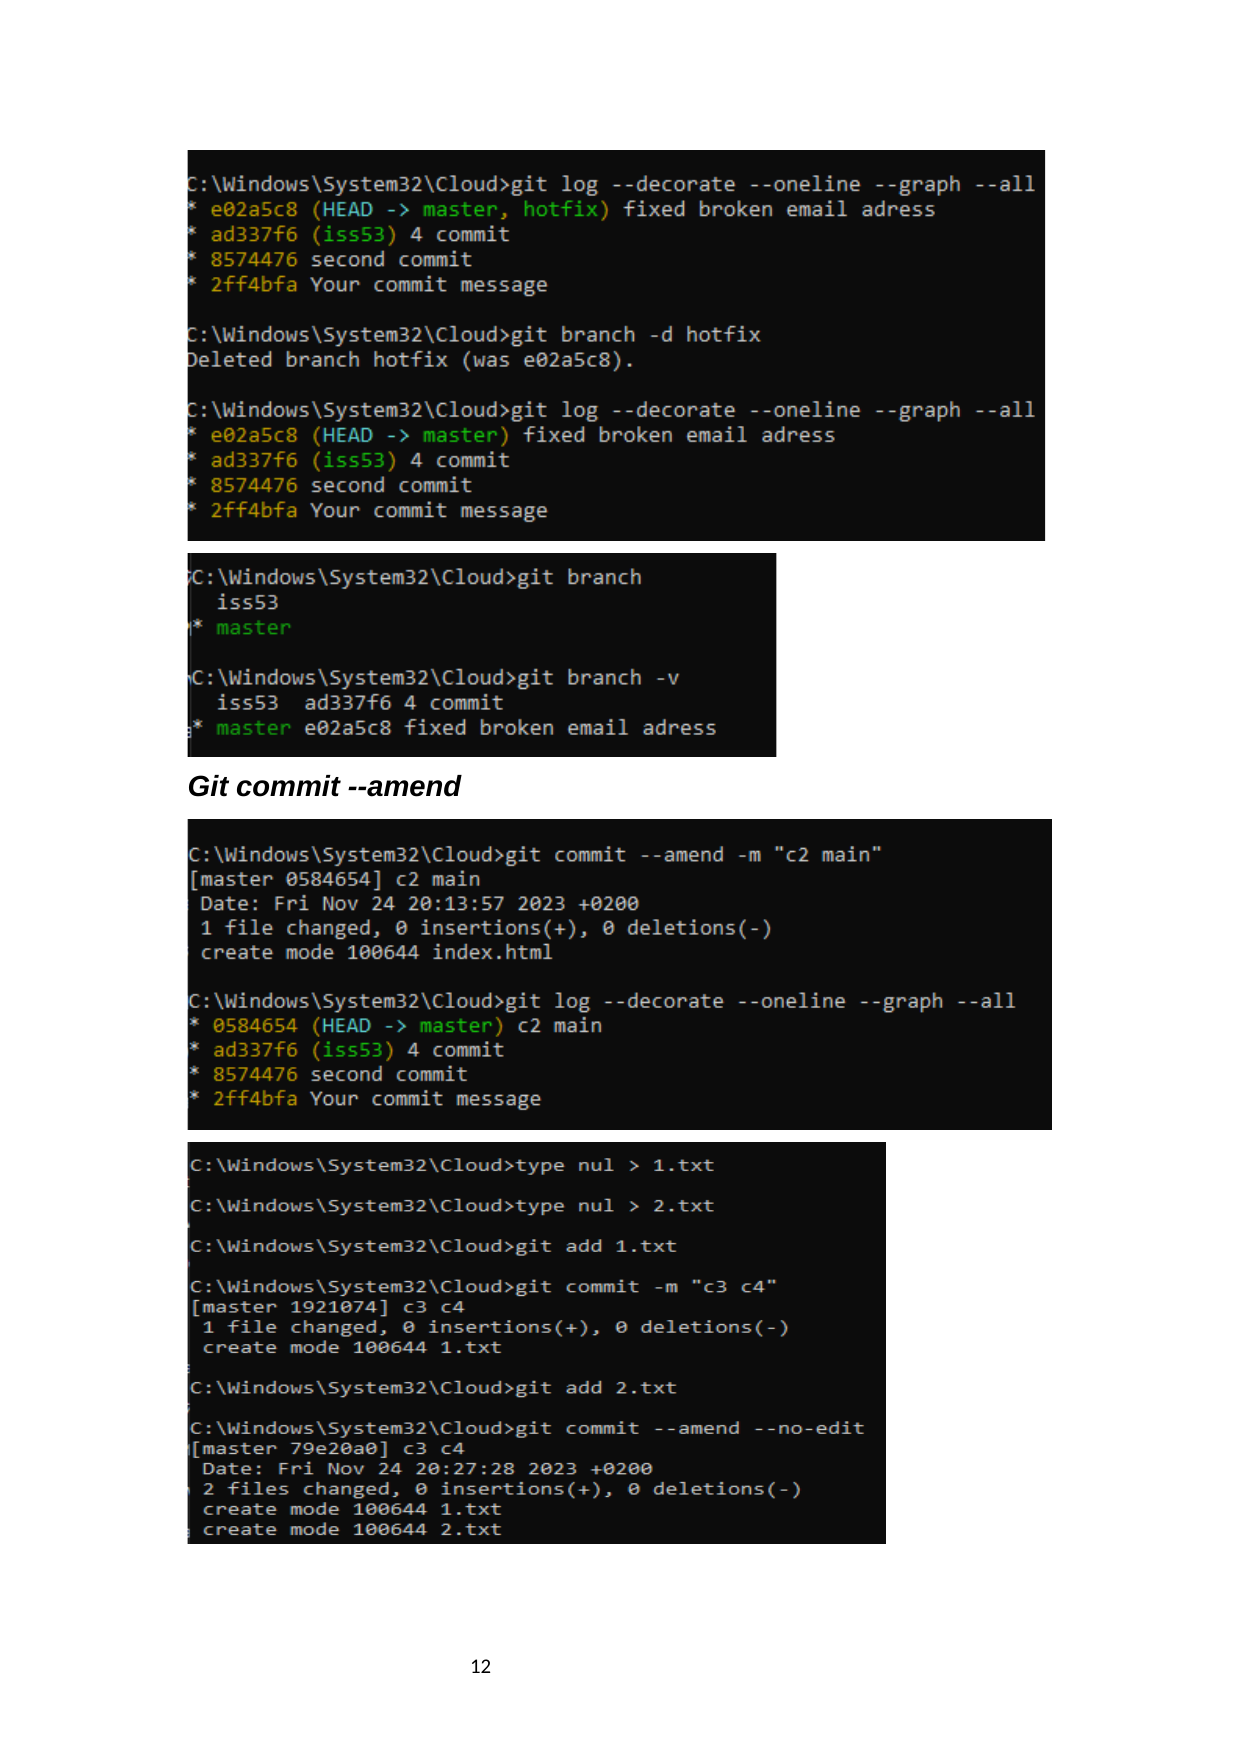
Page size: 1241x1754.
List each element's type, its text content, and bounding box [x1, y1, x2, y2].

picture [187, 819, 1052, 1130]
picture [187, 553, 777, 757]
text Git commit --amend [187, 769, 1053, 803]
picture [187, 150, 1046, 541]
picture [187, 1142, 886, 1544]
